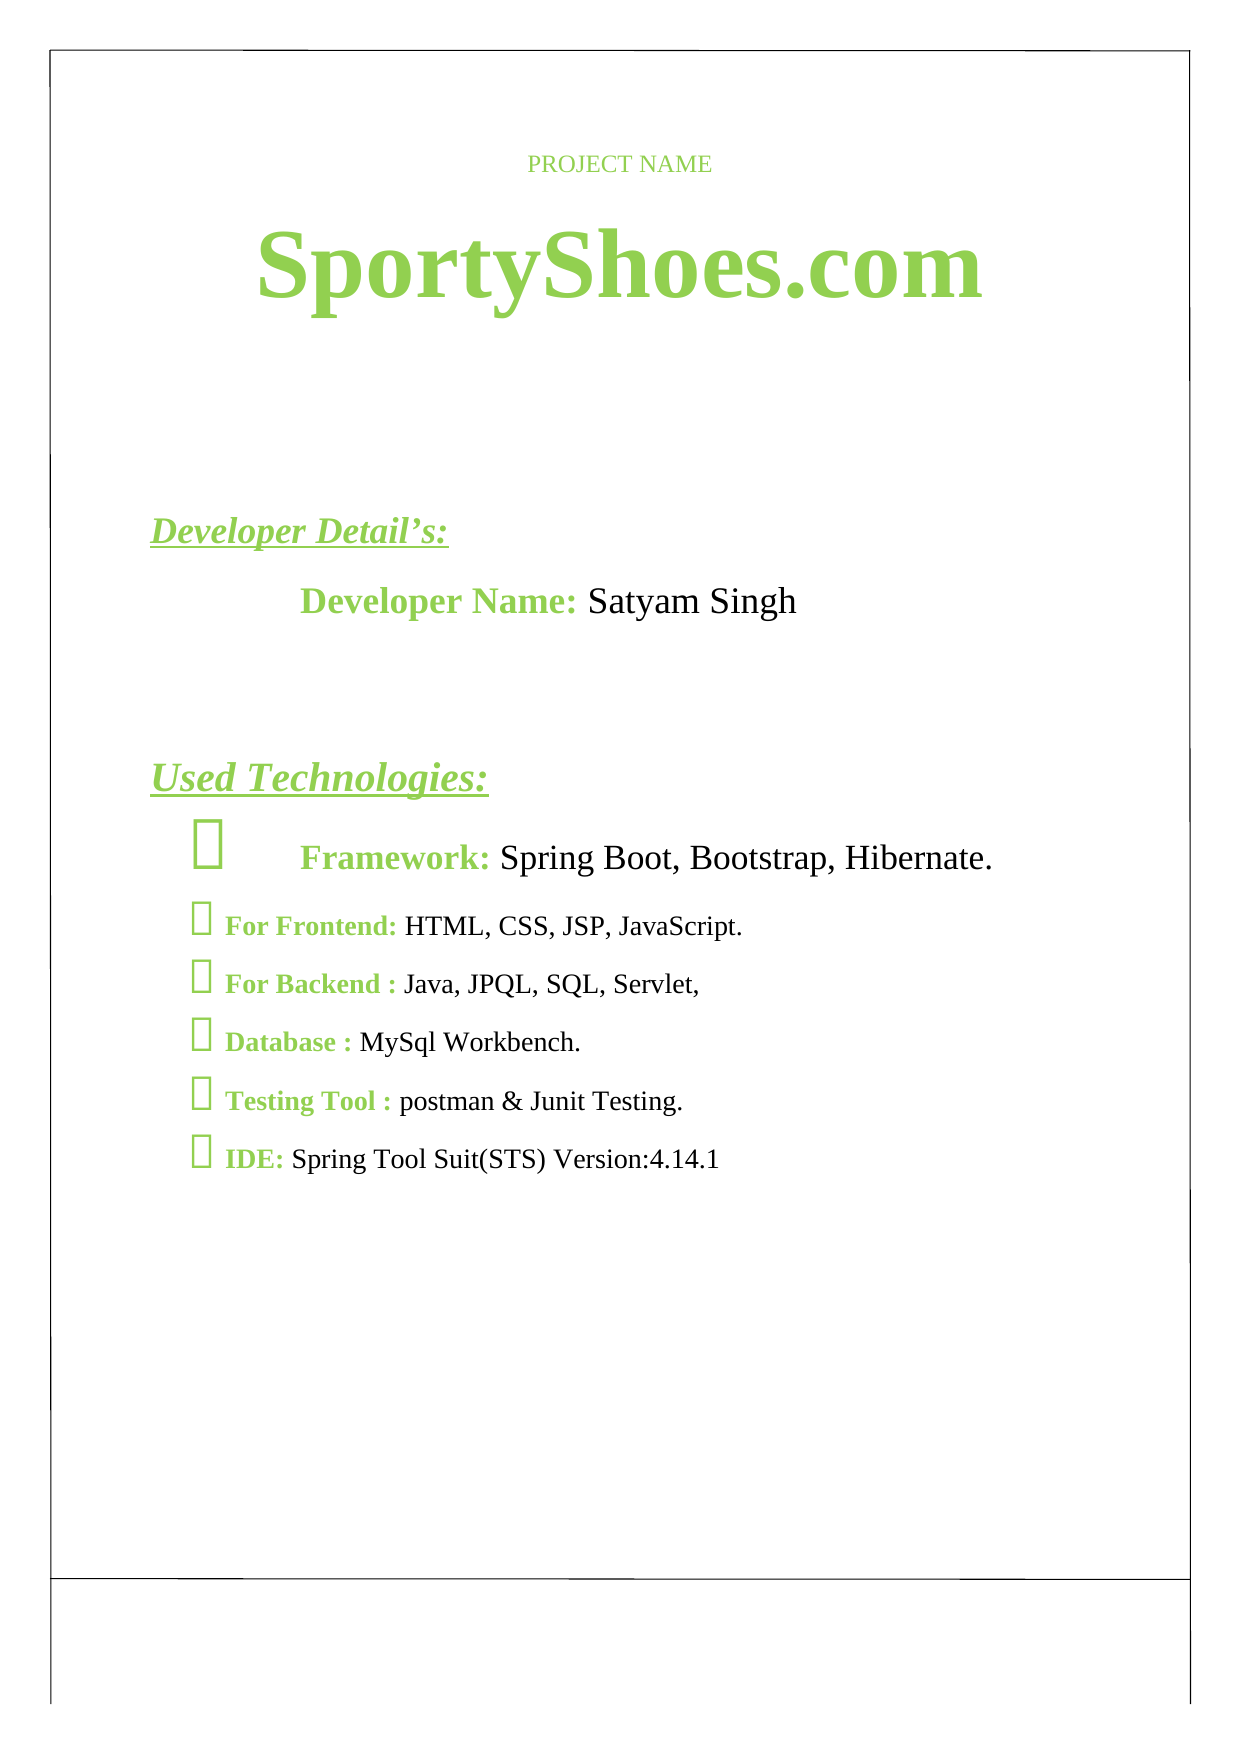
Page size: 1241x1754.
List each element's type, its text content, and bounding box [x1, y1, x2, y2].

text PROJECT NAME [150, 149, 1089, 178]
text Developer Detail’s: [150, 508, 1090, 552]
text Developer Name: Satyam Singh [300, 578, 1090, 621]
list Framework: Spring Boot, Bootstrap, Hibernate. [187, 801, 1090, 886]
list IDE: Spring Tool Suit(STS) Version:4.14.1 [187, 1130, 1090, 1178]
list Database : MySql Workbench. [187, 1013, 1090, 1061]
text Used Technologies: [150, 753, 1090, 801]
text SportyShoes.com [150, 205, 1089, 319]
list For Backend : Java, JPQL, SQL, Servlet, [187, 955, 1090, 1003]
list Testing Tool : postman & Junit Testing. [187, 1071, 1090, 1120]
list For Frontend: HTML, CSS, JSP, JavaScript. [187, 897, 1090, 945]
